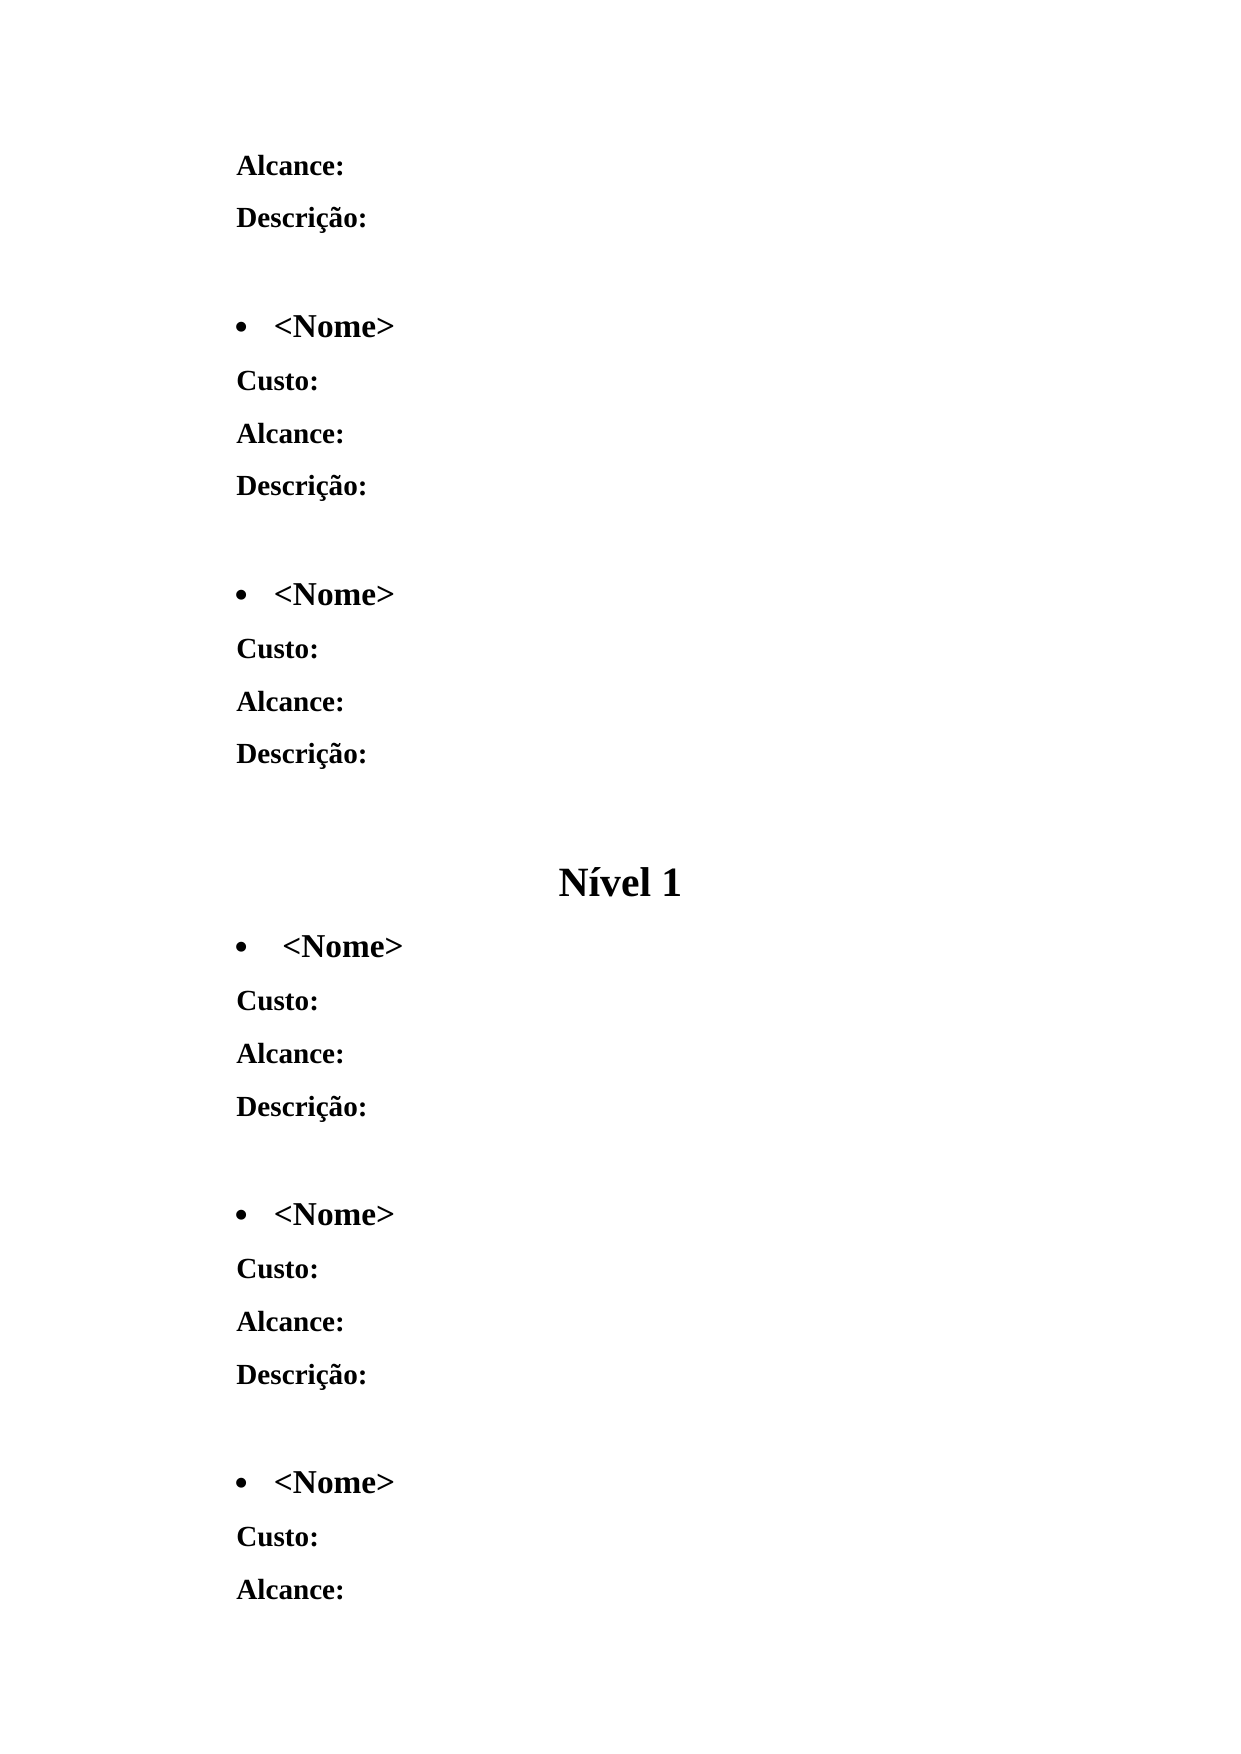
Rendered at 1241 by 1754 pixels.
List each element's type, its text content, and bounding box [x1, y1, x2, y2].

text Descrição: [177, 1357, 1063, 1390]
text Nível 1 [177, 858, 1063, 906]
text Custo: [177, 363, 1063, 396]
text Alcance: [177, 684, 1063, 717]
text Custo: [177, 983, 1063, 1017]
text Alcance: [177, 1572, 1063, 1606]
text Descrição: [177, 200, 1063, 234]
text Alcance: [177, 1036, 1063, 1069]
list <Nome> [236, 1462, 1063, 1501]
text Descrição: [177, 468, 1063, 502]
list <Nome> [236, 306, 1063, 344]
text Descrição: [177, 737, 1063, 770]
list <Nome> [236, 574, 1063, 612]
text Custo: [177, 1251, 1063, 1285]
text Alcance: [177, 148, 1063, 181]
list <Nome> [236, 926, 1063, 964]
list <Nome> [236, 1194, 1063, 1233]
text Alcance: [177, 416, 1063, 449]
text Custo: [177, 1519, 1063, 1553]
text Alcance: [177, 1304, 1063, 1337]
text Custo: [177, 631, 1063, 664]
text Descrição: [177, 1089, 1063, 1122]
